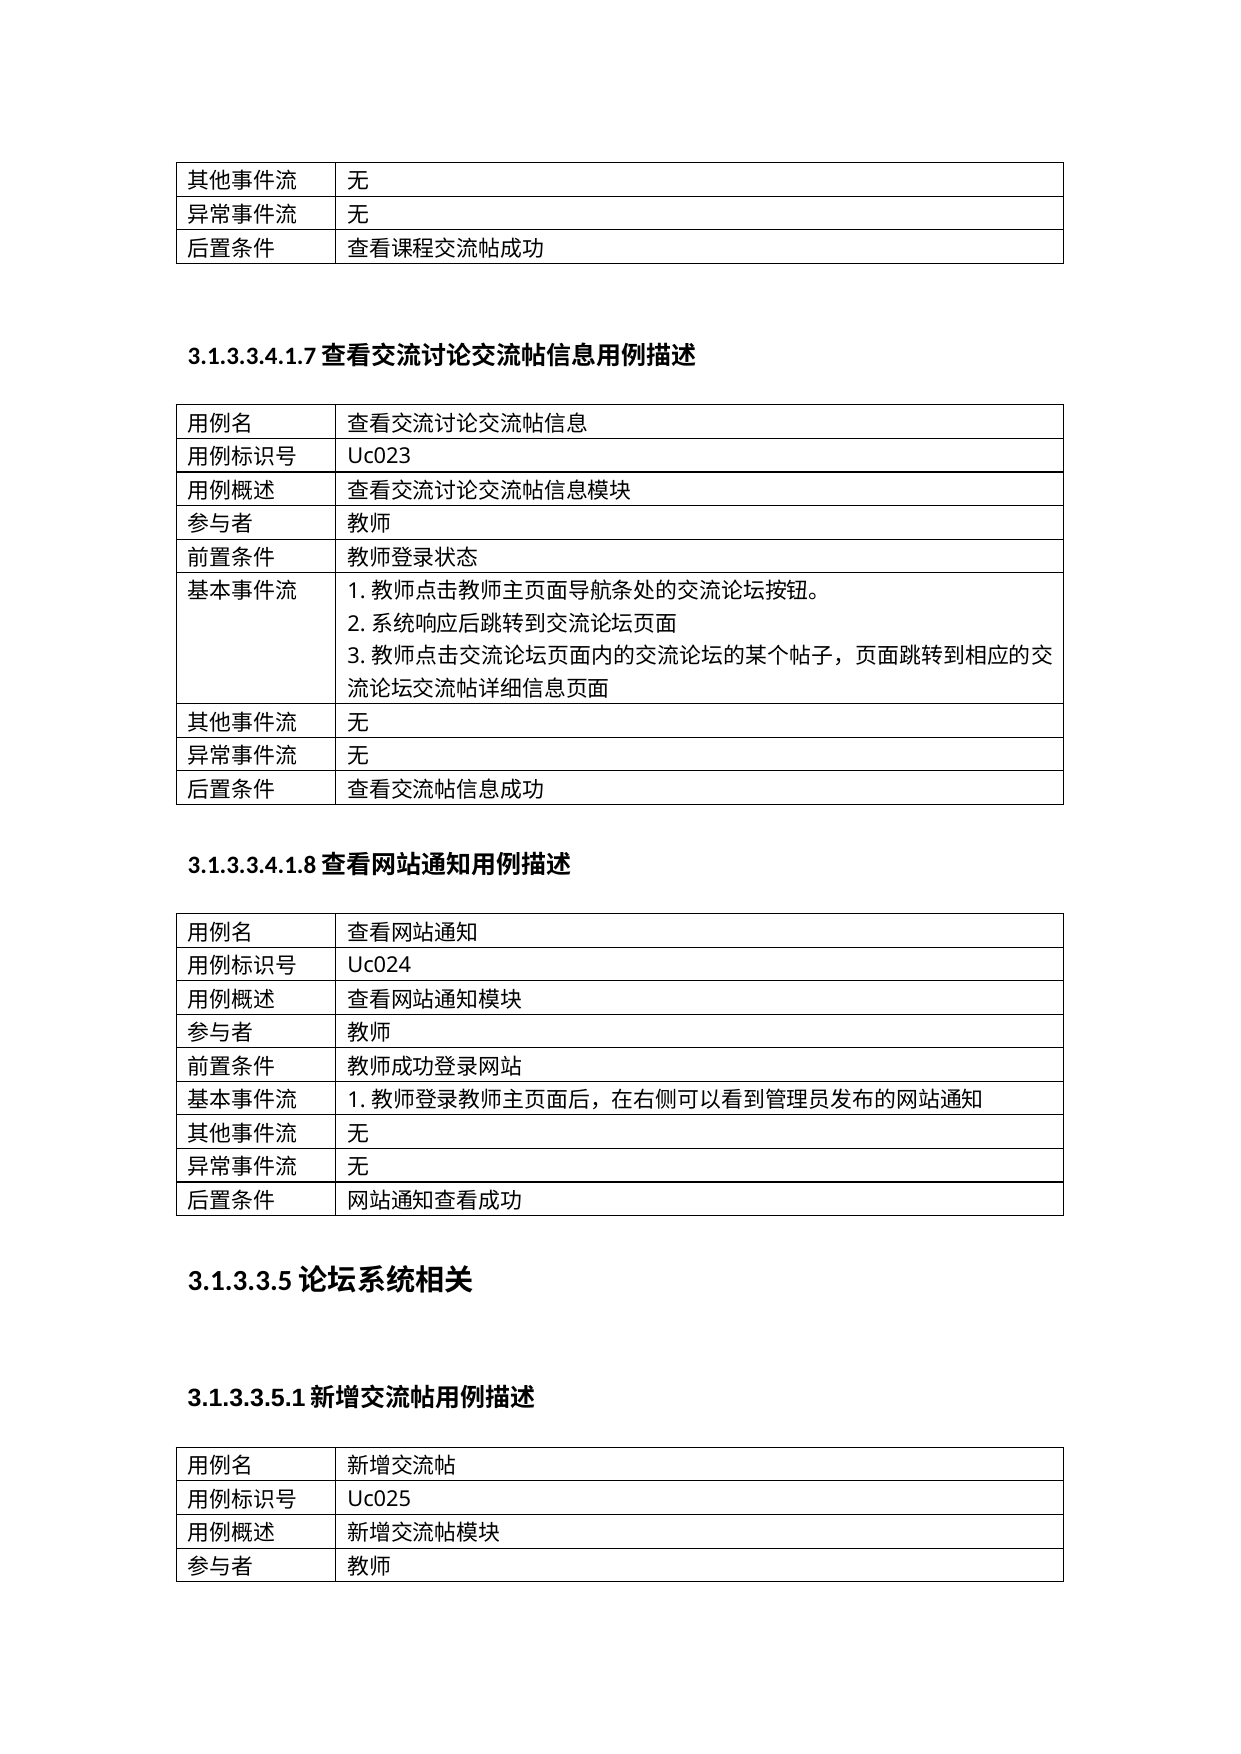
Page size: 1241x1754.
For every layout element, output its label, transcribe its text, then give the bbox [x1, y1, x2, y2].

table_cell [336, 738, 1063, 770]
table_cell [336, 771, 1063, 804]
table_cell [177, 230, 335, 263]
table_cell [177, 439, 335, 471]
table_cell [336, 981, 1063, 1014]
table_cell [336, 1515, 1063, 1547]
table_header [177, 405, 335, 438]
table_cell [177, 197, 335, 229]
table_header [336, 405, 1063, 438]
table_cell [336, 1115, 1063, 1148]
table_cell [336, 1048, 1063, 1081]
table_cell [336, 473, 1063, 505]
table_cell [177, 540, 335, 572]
subtitle 3.1.3.3.4.1.7查看交流讨论交流帖信息用例描述 [187, 321, 1053, 386]
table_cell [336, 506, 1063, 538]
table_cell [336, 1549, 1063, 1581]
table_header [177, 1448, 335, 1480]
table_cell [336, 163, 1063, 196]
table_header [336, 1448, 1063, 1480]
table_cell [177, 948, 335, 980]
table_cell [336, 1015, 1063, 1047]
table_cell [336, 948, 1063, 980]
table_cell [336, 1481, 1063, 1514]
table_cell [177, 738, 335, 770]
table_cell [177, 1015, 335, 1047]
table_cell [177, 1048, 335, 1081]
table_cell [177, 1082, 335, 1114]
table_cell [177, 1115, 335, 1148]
subtitle 3.1.3.3.4.1.8查看网站通知用例描述 [187, 830, 1053, 895]
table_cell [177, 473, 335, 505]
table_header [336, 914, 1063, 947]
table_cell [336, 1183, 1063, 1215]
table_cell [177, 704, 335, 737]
subtitle 3.1.3.3.5论坛系统相关 [187, 1245, 1053, 1310]
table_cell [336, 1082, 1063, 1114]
subtitle 3.1.3.3.5.1新增交流帖用例描述 [187, 1363, 1053, 1428]
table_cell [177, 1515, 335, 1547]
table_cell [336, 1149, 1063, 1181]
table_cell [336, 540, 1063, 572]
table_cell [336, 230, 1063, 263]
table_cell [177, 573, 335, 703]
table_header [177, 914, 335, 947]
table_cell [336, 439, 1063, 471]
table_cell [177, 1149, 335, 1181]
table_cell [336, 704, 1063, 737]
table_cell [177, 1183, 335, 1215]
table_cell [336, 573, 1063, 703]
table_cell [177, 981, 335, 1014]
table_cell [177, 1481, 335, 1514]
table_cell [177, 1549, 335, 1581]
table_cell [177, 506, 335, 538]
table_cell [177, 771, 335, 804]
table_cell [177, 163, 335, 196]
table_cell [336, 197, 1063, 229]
